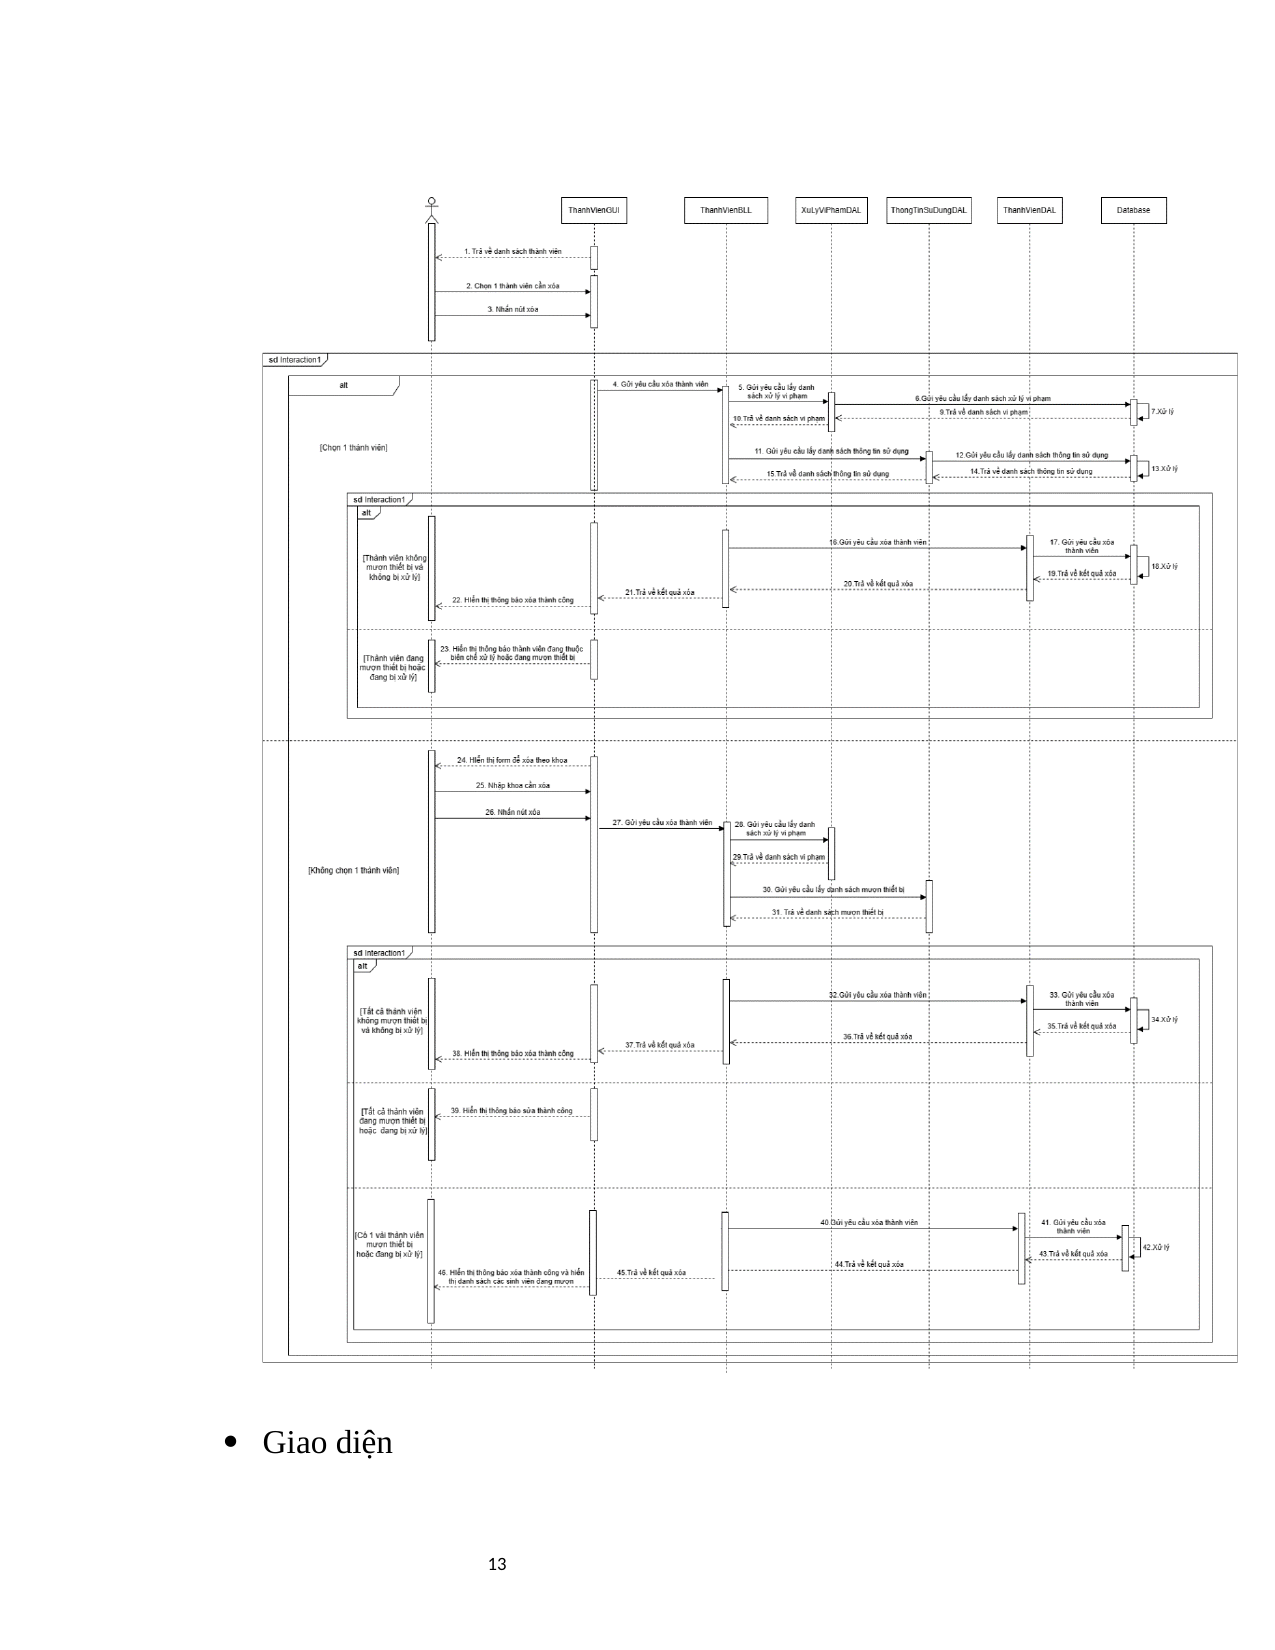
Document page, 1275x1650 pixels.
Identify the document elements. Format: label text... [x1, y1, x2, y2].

picture [262, 197, 1238, 1375]
list Giao diện [225, 1422, 1125, 1461]
